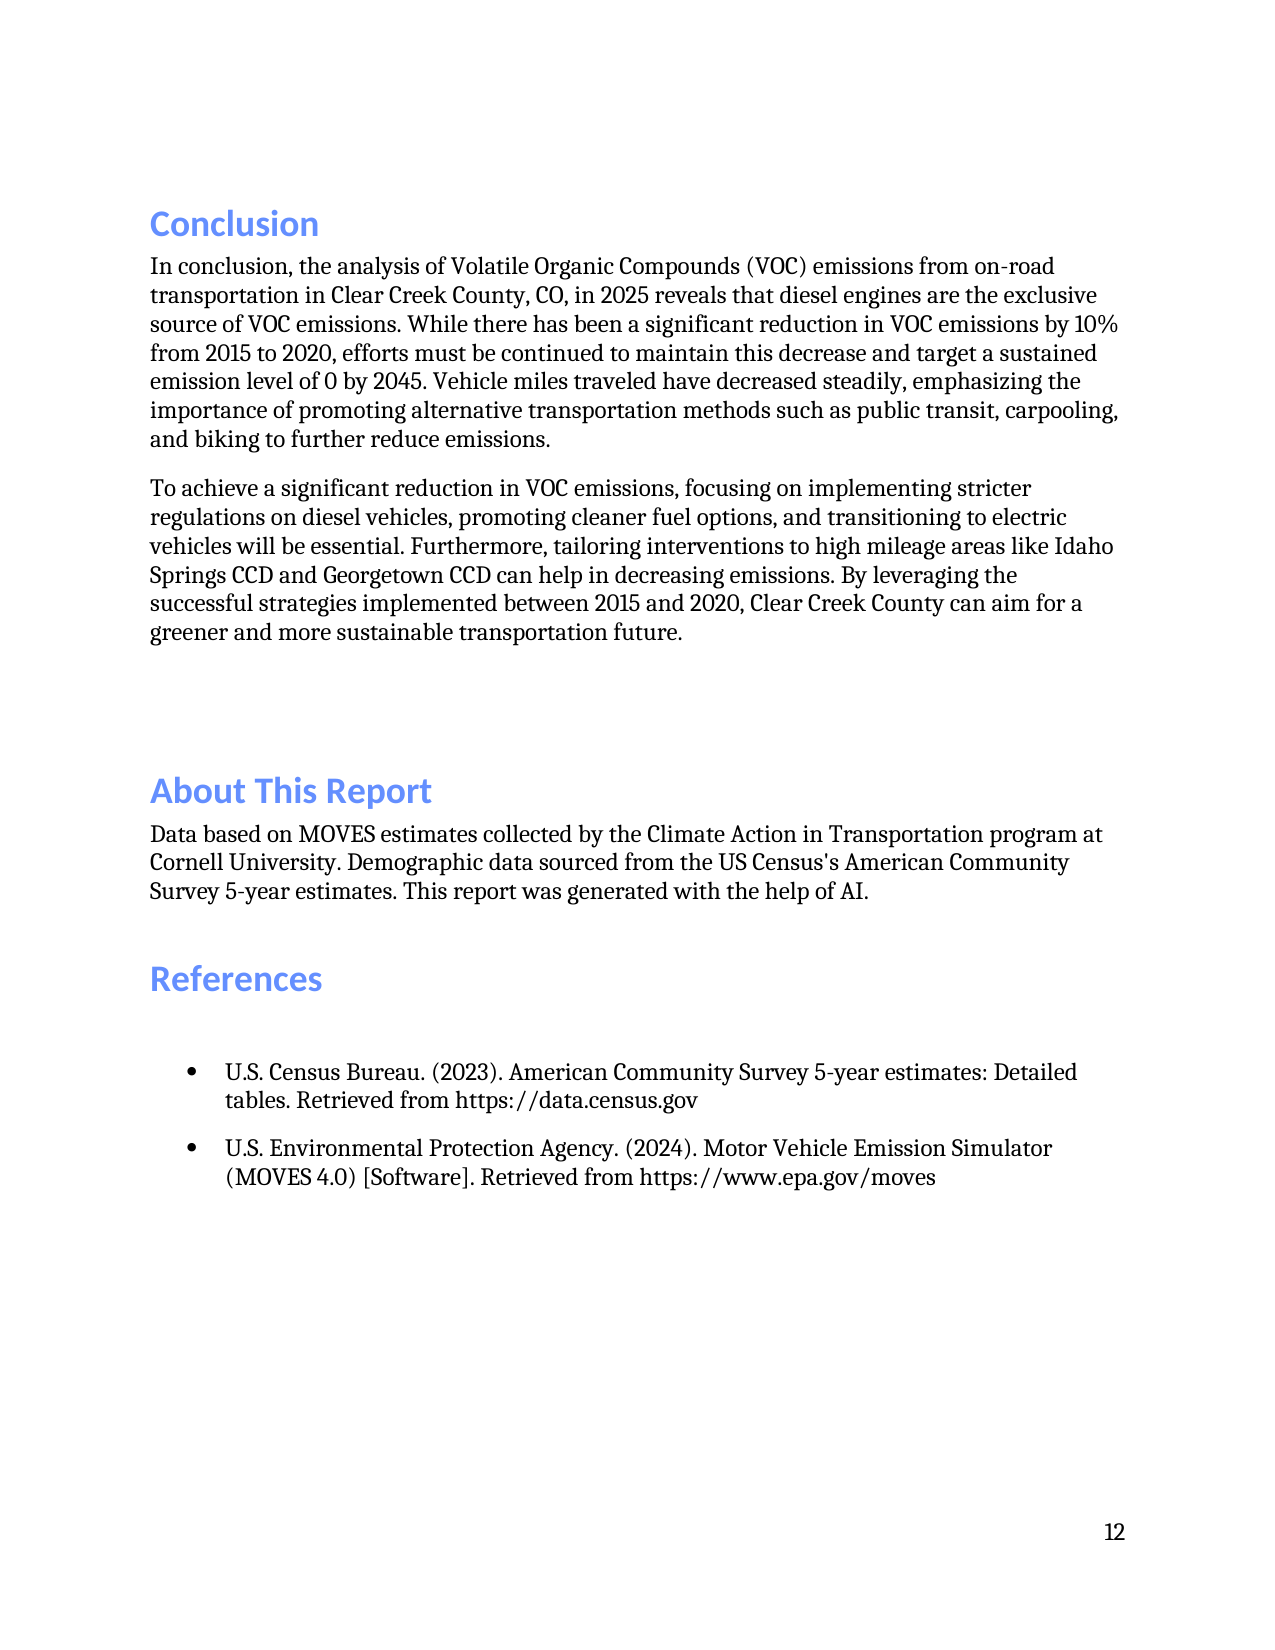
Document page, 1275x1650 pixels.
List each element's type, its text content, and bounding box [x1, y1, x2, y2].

text U.S. Environmental Protection Agency. (2024). Motor Vehicle Emission Simulator (MOVES 4.0) [Software]. Retrieved from https://www.epa.gov/moves [187, 1134, 1125, 1191]
text U.S. Census Bureau. (2023). American Community Survey 5-year estimates: Detailed tables. Retrieved from https://data.census.gov [187, 1058, 1125, 1115]
subtitle About This Report [150, 767, 1125, 813]
text Data based on MOVES estimates collected by the Climate Action in Transportation program at Cornell University. Demographic data sourced from the US Census's American Community Survey 5-year estimates. This report was generated with the help of AI. [150, 819, 1125, 906]
text To achieve a significant reduction in VOC emissions, focusing on implementing stricter regulations on diesel vehicles, promoting cleaner fuel options, and transitioning to electric vehicles will be essential. Furthermore, tailoring interventions to high mileage areas like Idaho Springs CCD and Georgetown CCD can help in decreasing emissions. By leveraging the successful strategies implemented between 2015 and 2020, Clear Creek County can aim for a greener and more sustainable transportation future. [150, 474, 1125, 647]
subtitle References [150, 955, 1125, 1001]
text In conclusion, the analysis of Volatile Organic Compounds (VOC) emissions from on-road transportation in Clear Creek County, CO, in 2025 reveals that diesel engines are the exclusive source of VOC emissions. While there has been a significant reduction in VOC emissions by 10% from 2015 to 2020, efforts must be continued to maintain this decrease and target a sustained emission level of 0 by 2045. Vehicle miles traveled have decreased steadily, emphasizing the importance of promoting alternative transportation methods such as public transit, carpooling, and biking to further reduce emissions. [150, 252, 1125, 453]
subtitle Conclusion [150, 199, 1125, 245]
